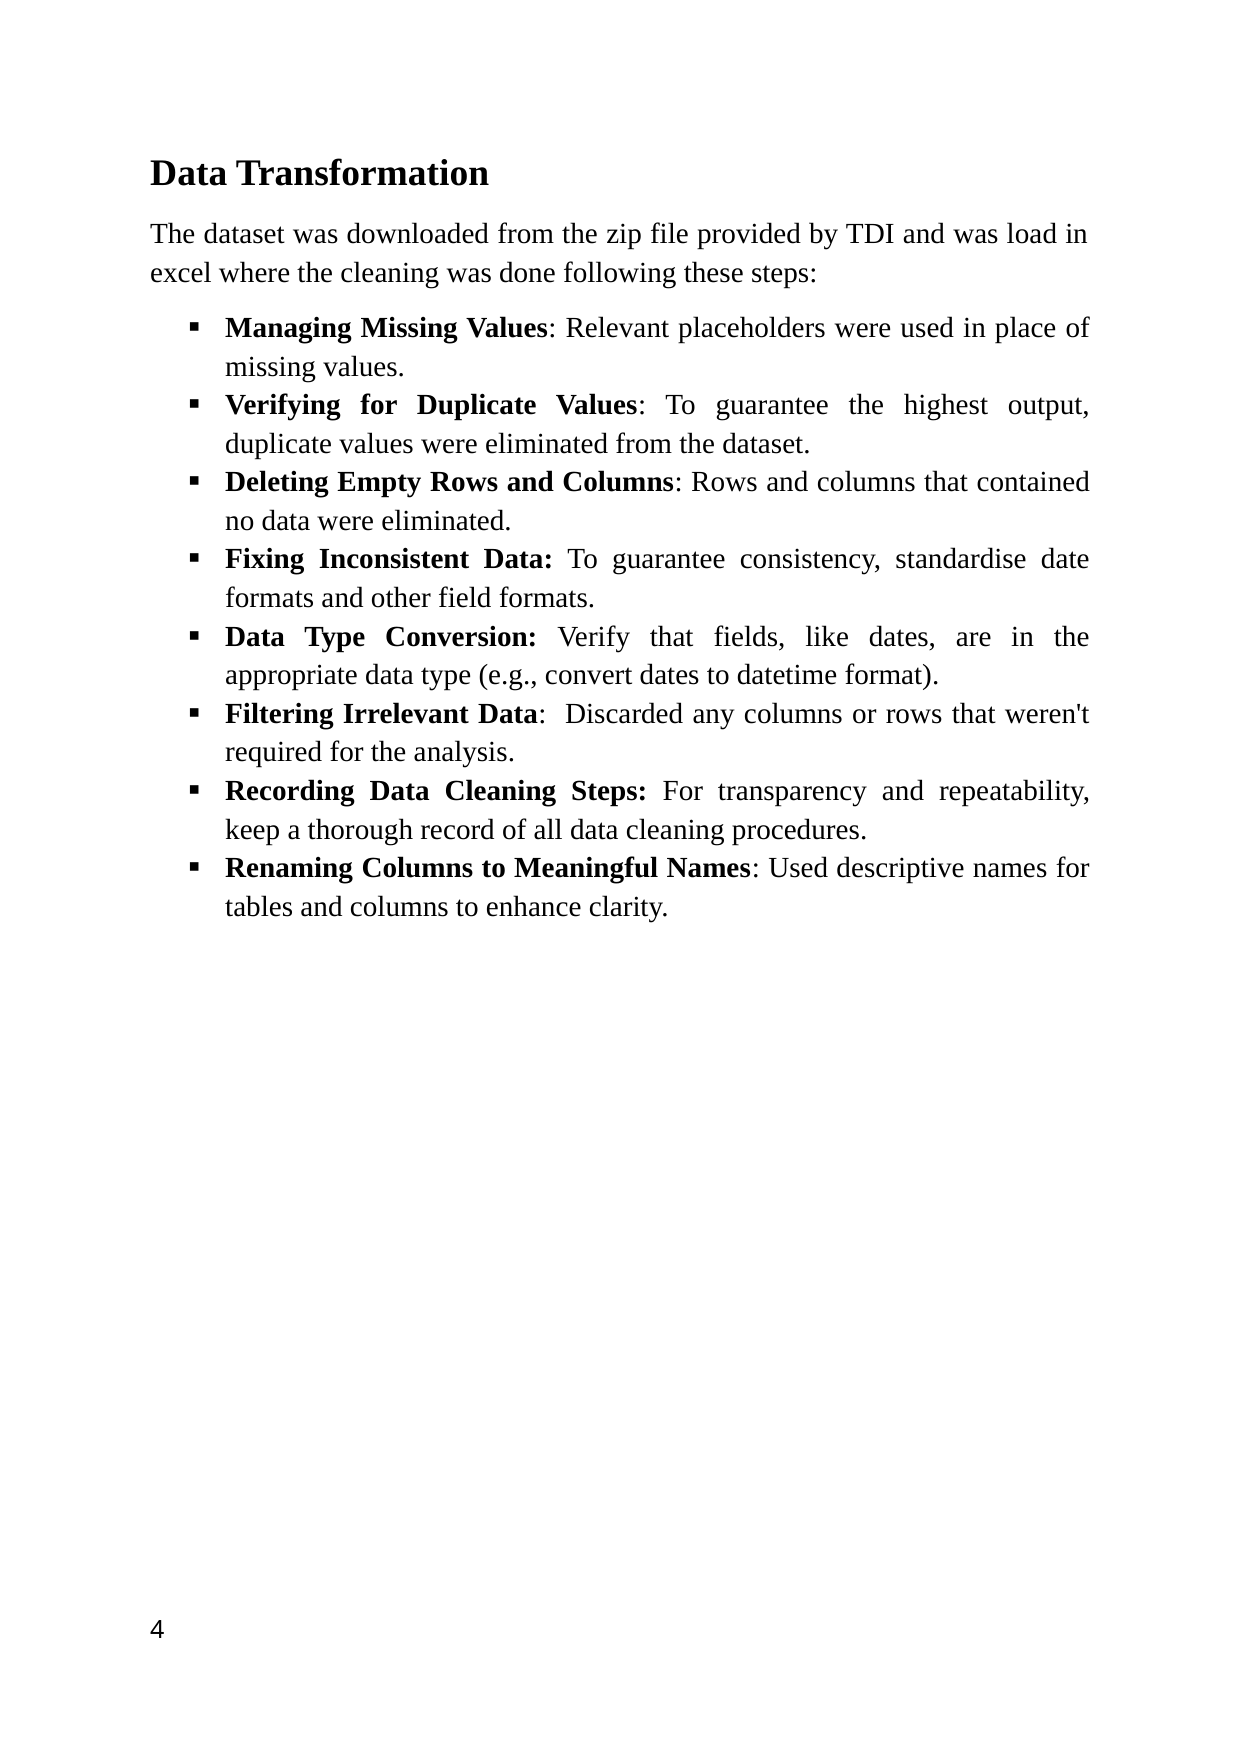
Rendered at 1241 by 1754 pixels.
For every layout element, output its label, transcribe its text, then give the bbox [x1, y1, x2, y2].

list Data Type Conversion: Verify that fields, like dates, are in the appropriate data type (e.g., convert dates to datetime format). [187, 619, 1090, 691]
list Renaming Columns to Meaningful Names: Used descriptive names for tables and columns to enhance clarity. [187, 850, 1090, 922]
list Fixing Inconsistent Data: To guarantee consistency, standardise date formats and other field formats. [187, 542, 1090, 614]
list Managing Missing Values: Relevant placeholders were used in place of missing values. [187, 310, 1090, 382]
text The dataset was downloaded from the zip file provided by TDI and was load in excel where the cleaning was done following these steps: [150, 216, 1090, 288]
list Filtering Irrelevant Data: Discarded any columns or rows that weren't required for the analysis. [187, 696, 1090, 768]
text Data Transformation [150, 150, 1090, 193]
list Recording Data Cleaning Steps: For transparency and repeatability, keep a thorough record of all data cleaning procedures. [187, 773, 1090, 845]
list Verifying for Duplicate Values: To guarantee the highest output, duplicate values were eliminated from the dataset. [187, 387, 1090, 459]
list Deleting Empty Rows and Columns: Rows and columns that contained no data were eliminated. [187, 464, 1090, 537]
